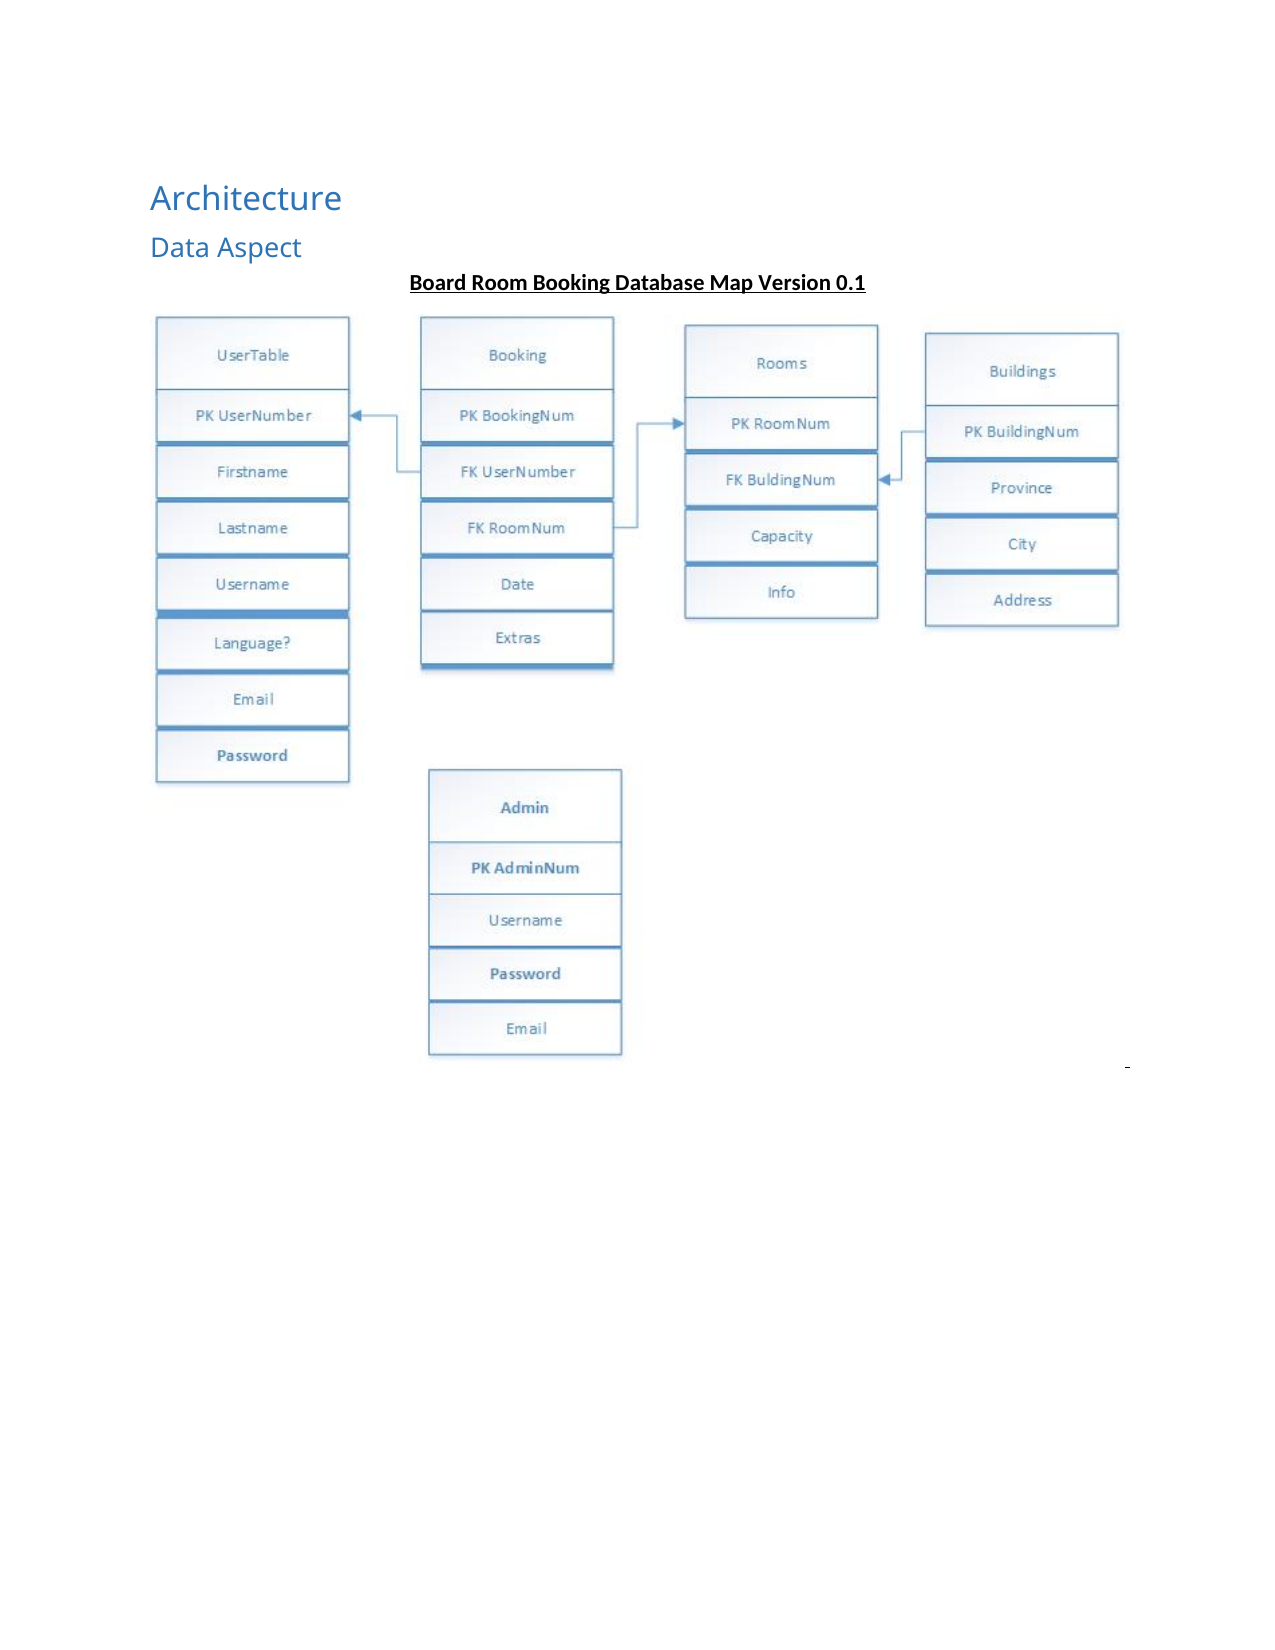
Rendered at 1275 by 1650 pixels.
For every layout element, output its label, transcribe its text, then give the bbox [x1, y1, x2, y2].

subtitle Data Aspect [150, 228, 1125, 265]
picture [150, 314, 1125, 1065]
subtitle Architecture [150, 175, 1125, 220]
text Board Room Booking Database Map Version 0.1 [150, 268, 1125, 296]
